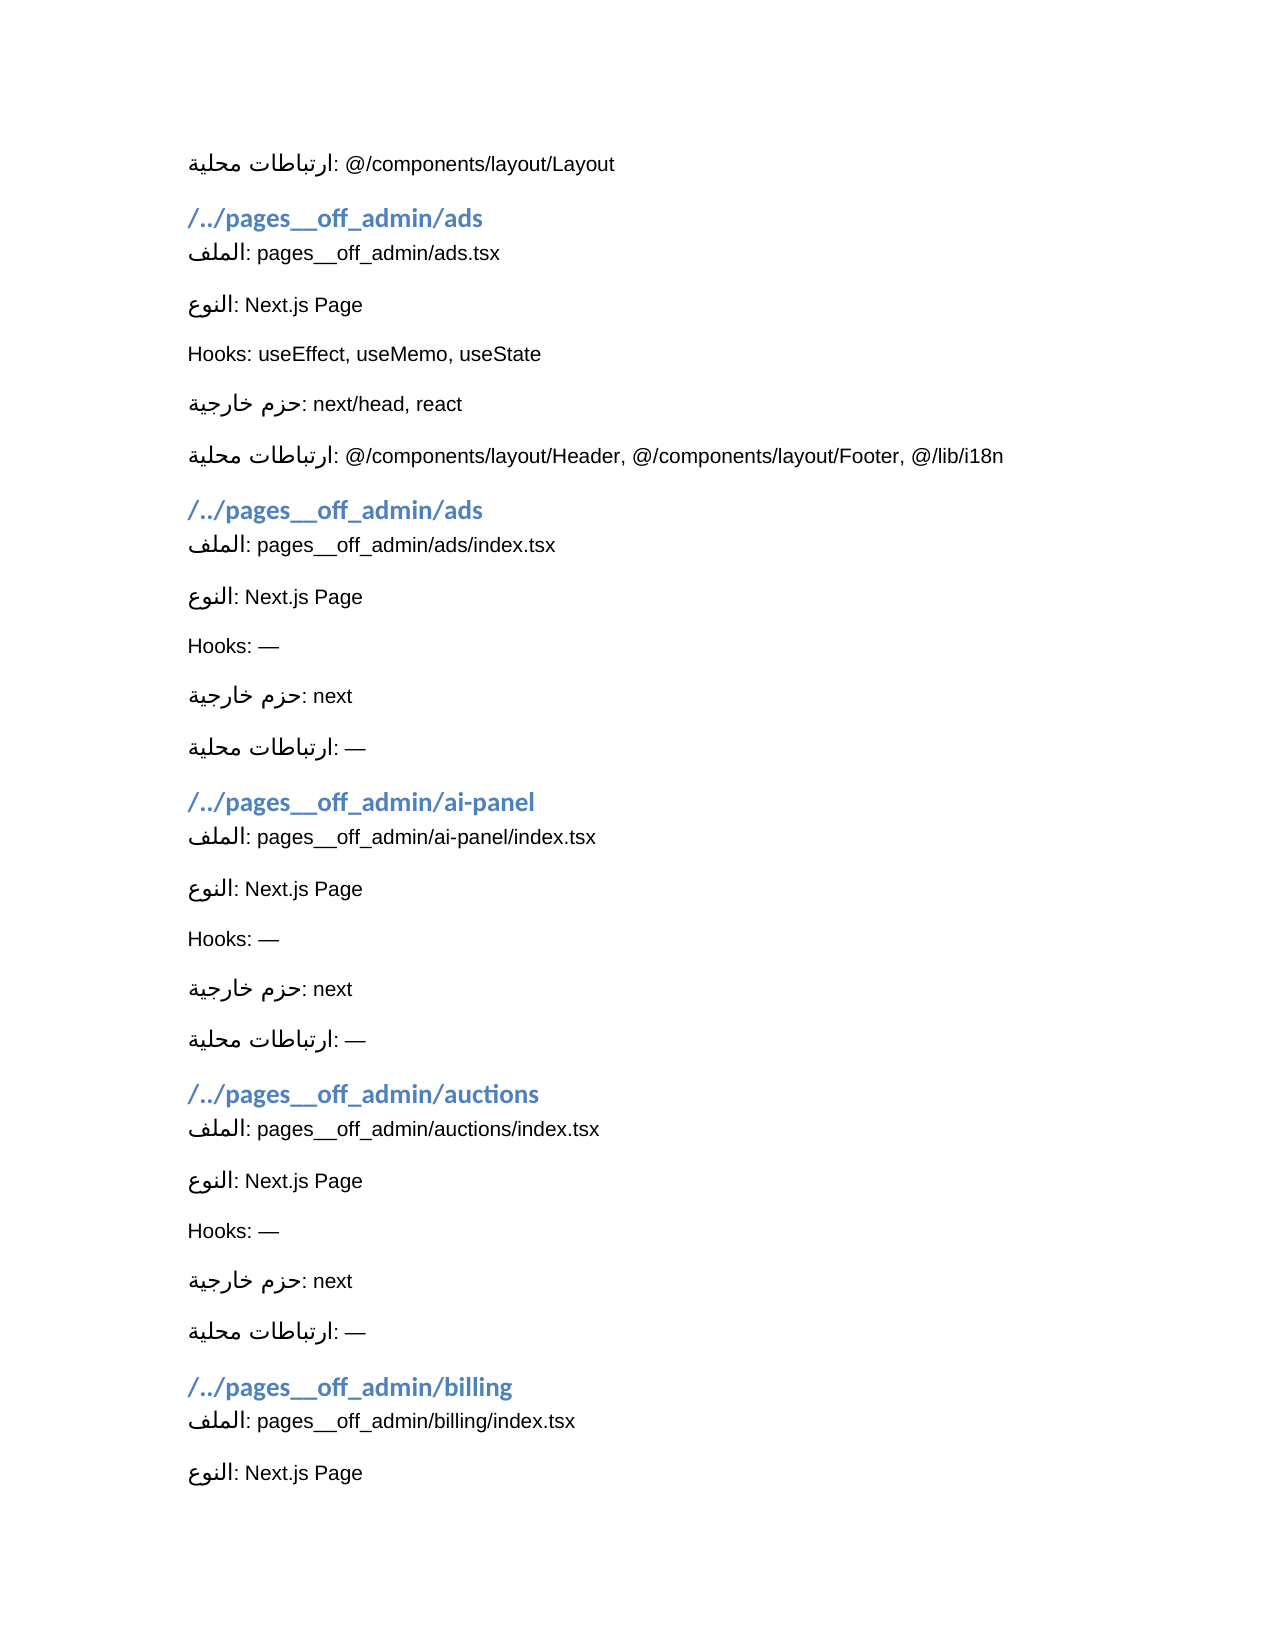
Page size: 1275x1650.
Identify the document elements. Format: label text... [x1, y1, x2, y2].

text حزم خارجية: next [187, 683, 1087, 709]
text النوع: Next.js Page [187, 1459, 1087, 1486]
text الملف: pages__off_admin/billing/index.tsx [187, 1408, 1087, 1434]
subtitle /../pages__off_admin/billing [187, 1370, 1087, 1403]
text حزم خارجية: next [187, 975, 1087, 1001]
text الملف: pages__off_admin/auctions/index.tsx [187, 1116, 1087, 1142]
text ارتباطات محلية: — [187, 734, 1087, 761]
subtitle /../pages__off_admin/auctions [187, 1078, 1087, 1111]
subtitle /../pages__off_admin/ai-panel [187, 786, 1087, 819]
text ارتباطات محلية: — [187, 1026, 1087, 1053]
text الملف: pages__off_admin/ai-panel/index.tsx [187, 823, 1087, 850]
text النوع: Next.js Page [187, 875, 1087, 902]
subtitle /../pages__off_admin/ads [187, 201, 1087, 234]
text Hooks: — [187, 634, 1087, 658]
text ارتباطات محلية: @/components/layout/Layout [187, 150, 1087, 177]
text النوع: Next.js Page [187, 291, 1087, 317]
text الملف: pages__off_admin/ads/index.tsx [187, 531, 1087, 558]
subtitle /../pages__off_admin/ads [187, 493, 1087, 527]
text Hooks: — [187, 926, 1087, 950]
text Hooks: useEffect, useMemo, useState [187, 342, 1087, 366]
text النوع: Next.js Page [187, 1167, 1087, 1194]
text ارتباطات محلية: — [187, 1318, 1087, 1345]
text الملف: pages__off_admin/ads.tsx [187, 239, 1087, 266]
text حزم خارجية: next/head, react [187, 391, 1087, 417]
text النوع: Next.js Page [187, 583, 1087, 609]
text Hooks: — [187, 1218, 1087, 1242]
text حزم خارجية: next [187, 1267, 1087, 1293]
text ارتباطات محلية: @/components/layout/Header, @/components/layout/Footer, @/lib/i18n [187, 442, 1087, 469]
